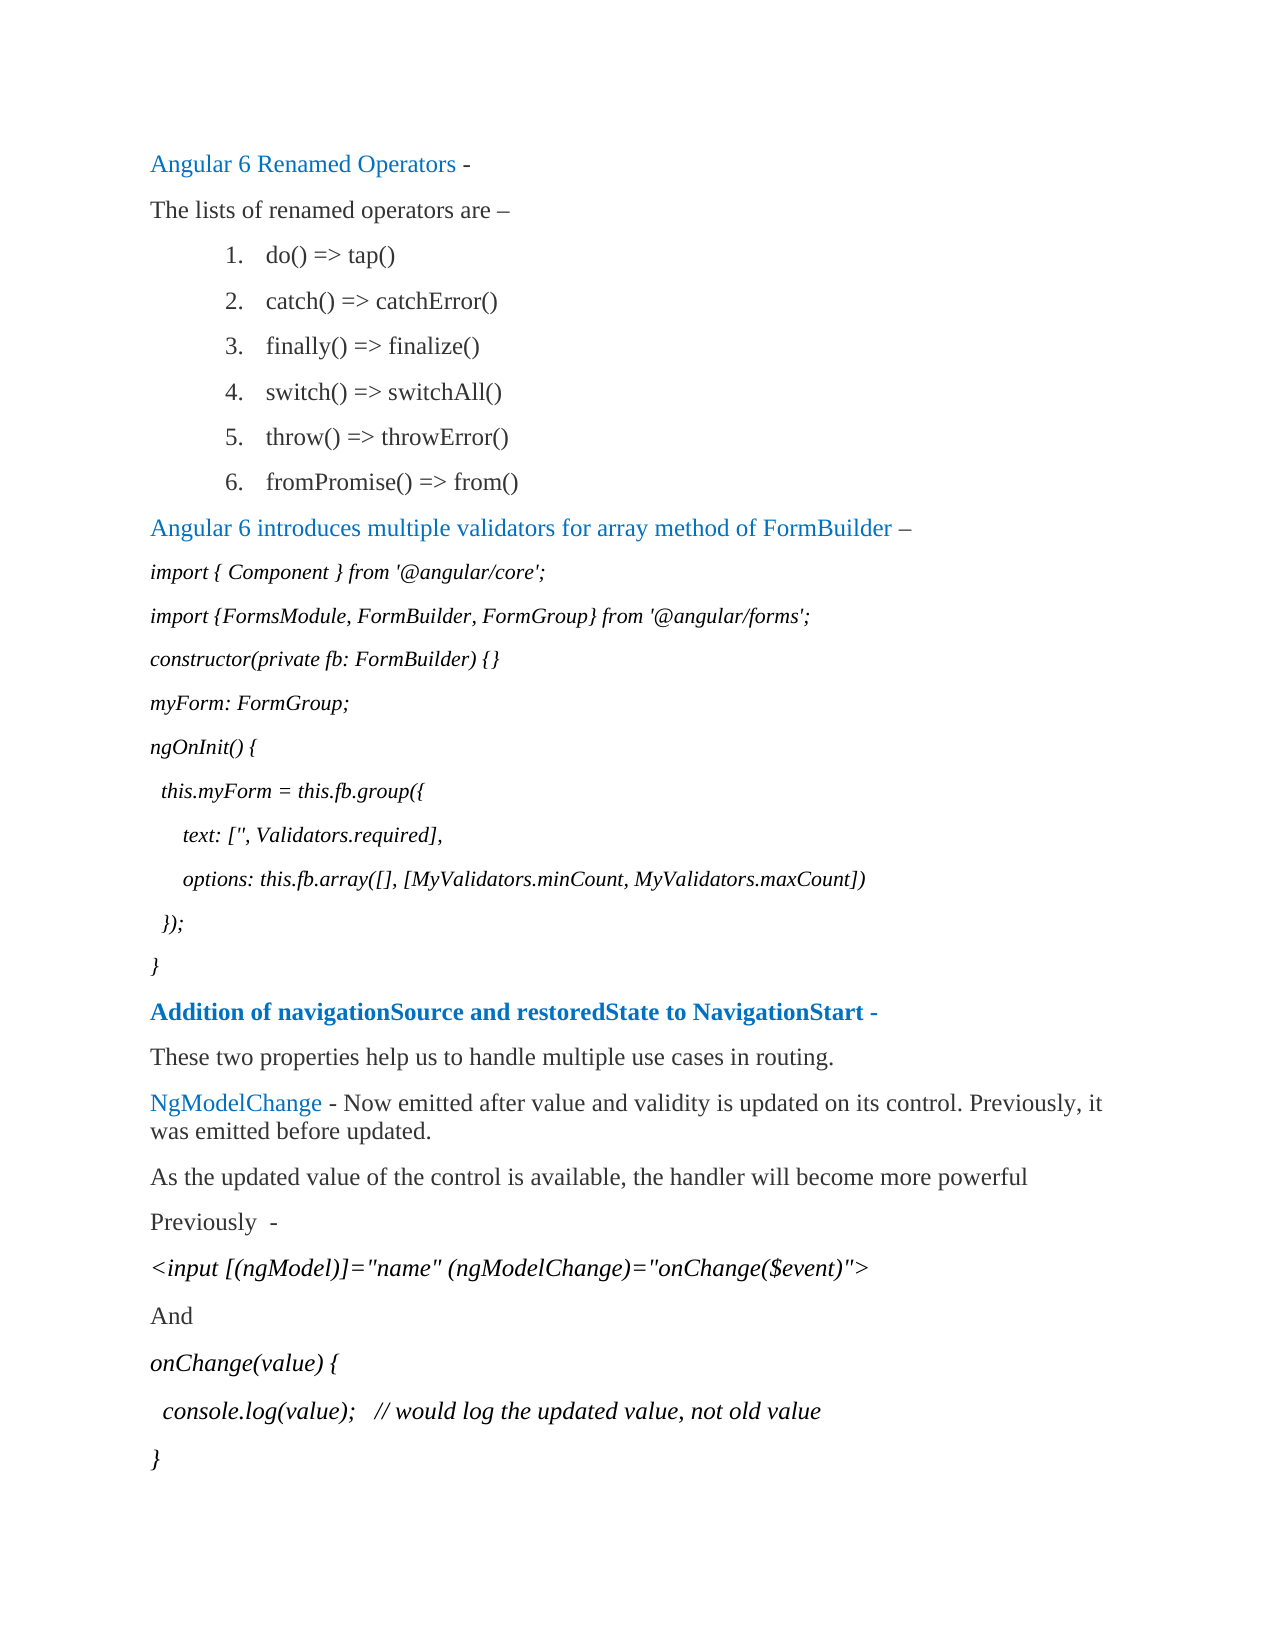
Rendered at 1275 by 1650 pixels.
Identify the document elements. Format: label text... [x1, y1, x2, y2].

text <input [(ngModel)]="name" (ngModelChange)="onChange($event)"> [150, 1253, 1125, 1282]
text NgModelChange - Now emitted after value and validity is updated on its control. Previously, it was emitted before updated. [150, 1088, 1125, 1146]
text console.log(value); // would log the updated value, not old value [150, 1396, 1125, 1425]
text this.myForm = this.fb.group({ [150, 778, 1125, 803]
text These two properties help us to handle multiple use cases in routing. [150, 1043, 1125, 1071]
text 2. catch() => catchError() [225, 286, 1125, 315]
text 6. fromPromise() => from() [225, 468, 1125, 497]
text Addition of navigationSource and restoredState to NavigationStart - [150, 997, 1125, 1026]
text }); [150, 909, 1125, 935]
text constructor(private fb: FormBuilder) {} [150, 646, 1125, 672]
text import { Component } from '@angular/core'; [150, 559, 1125, 584]
text ngOnInit() { [150, 734, 1125, 759]
text options: this.fb.array([], [MyValidators.minCount, MyValidators.maxCount]) [150, 866, 1125, 891]
text 5. throw() => throwError() [225, 422, 1125, 451]
text 1. do() => tap() [225, 241, 1125, 269]
text text: ['', Validators.required], [150, 822, 1125, 847]
text Angular 6 Renamed Operators - [150, 150, 1125, 179]
text onChange(value) { [150, 1348, 1125, 1377]
text 4. switch() => switchAll() [225, 377, 1125, 406]
text 3. finally() => finalize() [225, 332, 1125, 360]
text import {FormsModule, FormBuilder, FormGroup} from '@angular/forms'; [150, 603, 1125, 628]
text And [150, 1301, 1125, 1329]
text Previously - [150, 1208, 1125, 1236]
text } [150, 1444, 1125, 1473]
text As the updated value of the control is available, the handler will become more powerful [150, 1162, 1125, 1191]
text } [150, 953, 1125, 979]
text Angular 6 introduces multiple validators for array method of FormBuilder – [150, 513, 1125, 542]
text The lists of renamed operators are – [150, 195, 1125, 224]
text myForm: FormGroup; [150, 690, 1125, 716]
